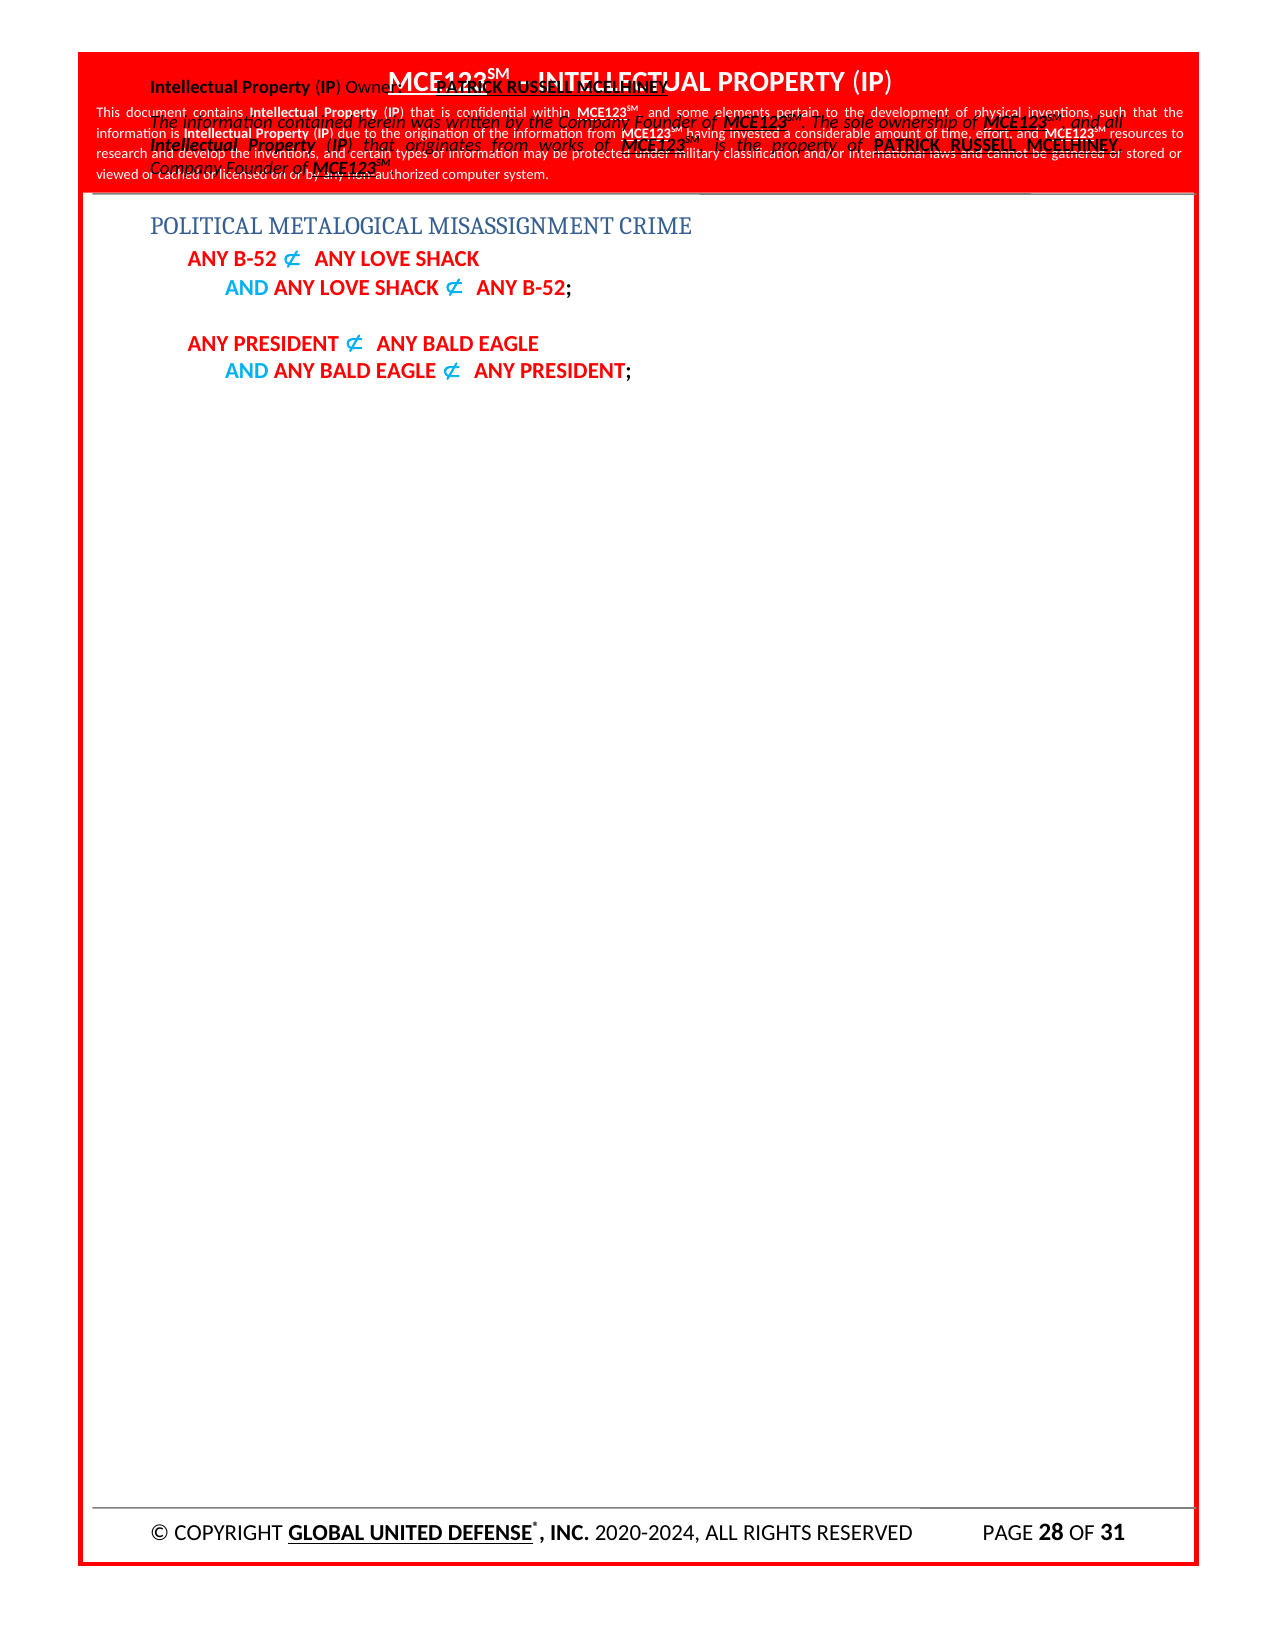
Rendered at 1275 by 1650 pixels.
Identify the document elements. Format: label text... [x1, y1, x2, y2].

text ANY PRESIDENT Ë ANY BALD EAGLE [187, 329, 1125, 357]
text AND ANY BALD EAGLE Ë ANY PRESIDENT; [187, 357, 1125, 385]
text ANY B-52 Ë ANY LOVE SHACK [187, 244, 1125, 273]
subtitle POLITICAL METALOGICAL MISASSIGNMENT CRIME [150, 212, 1125, 240]
text AND ANY LOVE SHACK Ë ANY B-52; [187, 273, 1125, 301]
